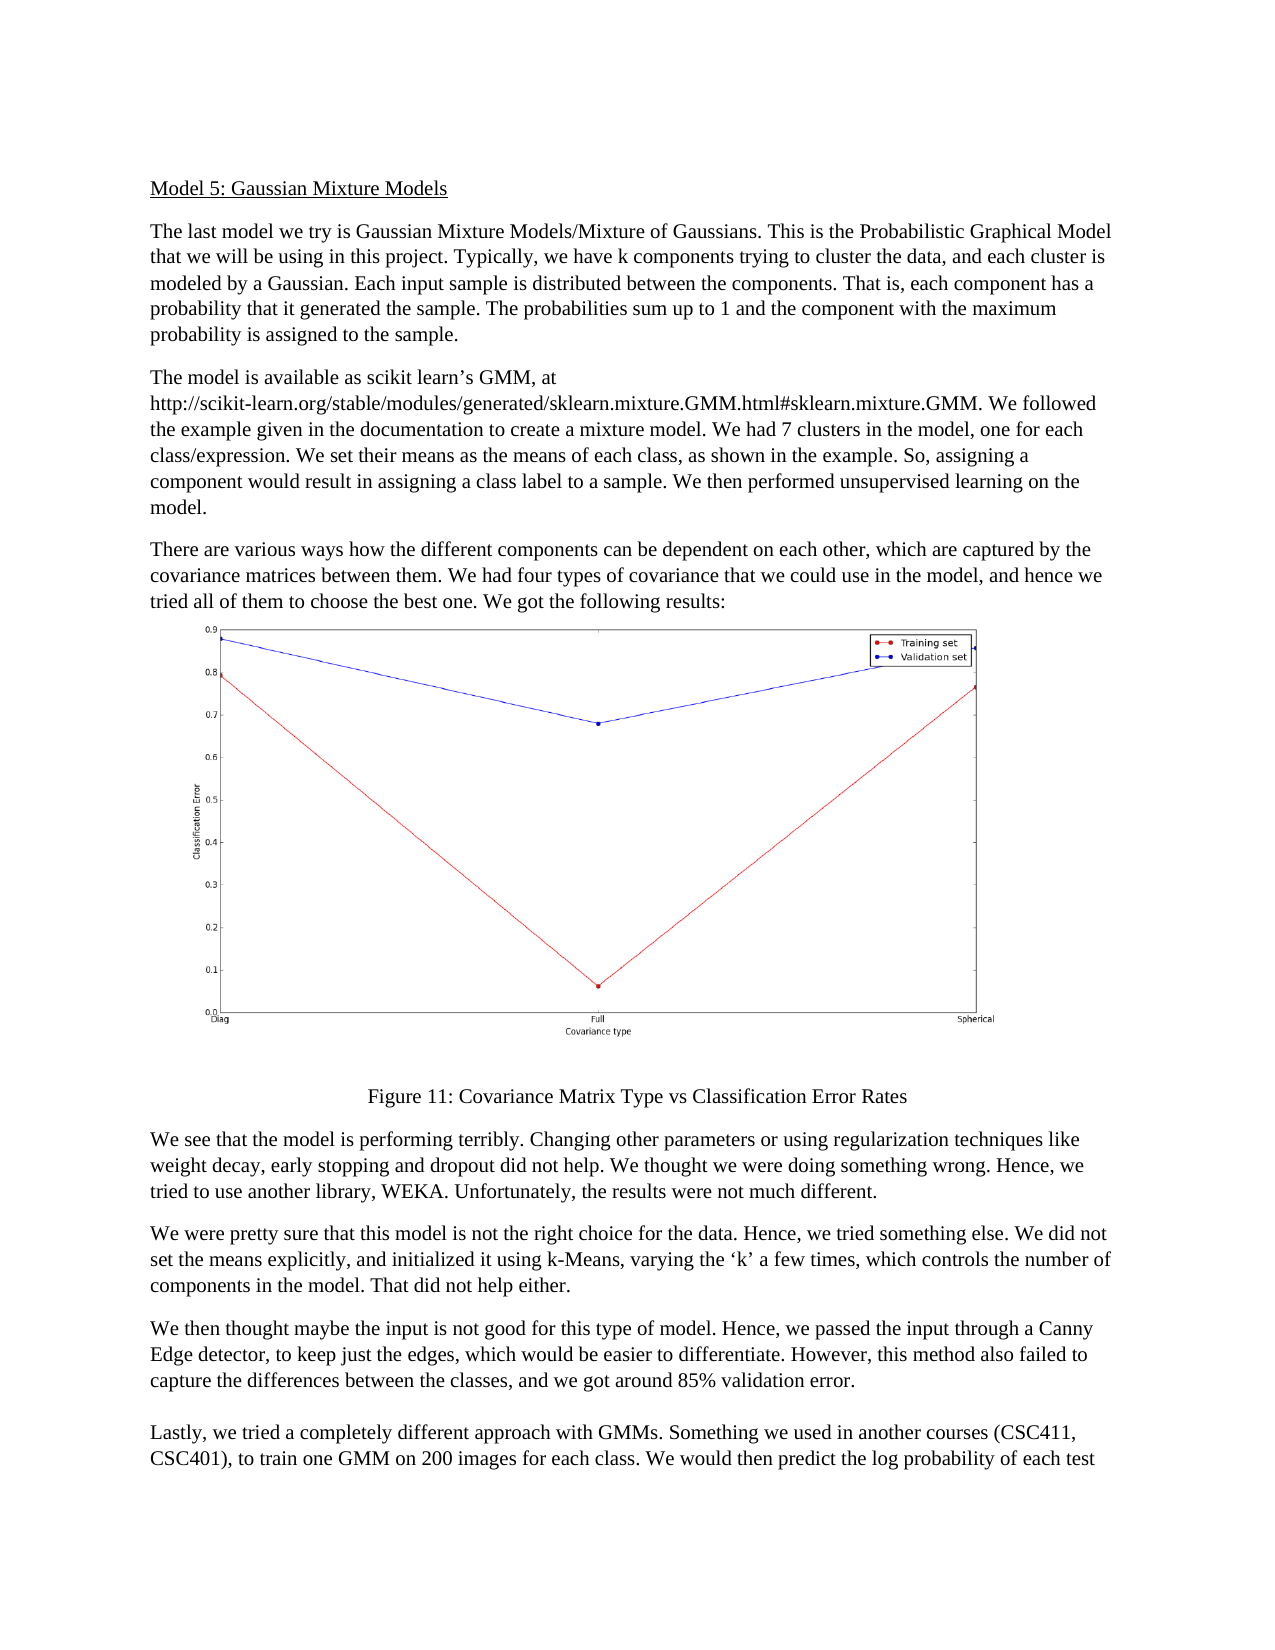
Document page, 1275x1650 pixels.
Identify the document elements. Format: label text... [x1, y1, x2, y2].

picture [187, 623, 1007, 1038]
text There are various ways how the different components can be dependent on each other, which are captured by the covariance matrices between them. We had four types of covariance that we could use in the model, and hence we tried all of them to choose the best one. We got the following results: [150, 537, 1125, 613]
text The last model we try is Gaussian Mixture Models/Mixture of Gaussians. This is the Probabilistic Graphical Model that we will be using in this project. Typically, we have k components trying to cluster the data, and each cluster is modeled by a Gaussian. Each input sample is distributed between the components. That is, each component has a probability that it generated the sample. The probabilities sum up to 1 and the component with the maximum probability is assigned to the sample. [150, 218, 1125, 346]
text The model is available as scikit learn’s GMM, at http://scikit-learn.org/stable/modules/generated/sklearn.mixture.GMM.html#sklearn.mixture.GMM. We followed the example given in the documentation to create a mixture model. We had 7 clusters in the model, one for each class/expression. We set their means as the means of each class, as shown in the example. So, assigning a component would result in assigning a class label to a sample. We then performed unsupervised learning on the model. [150, 365, 1125, 519]
text Model 5: Gaussian Mixture Models [150, 150, 1125, 200]
